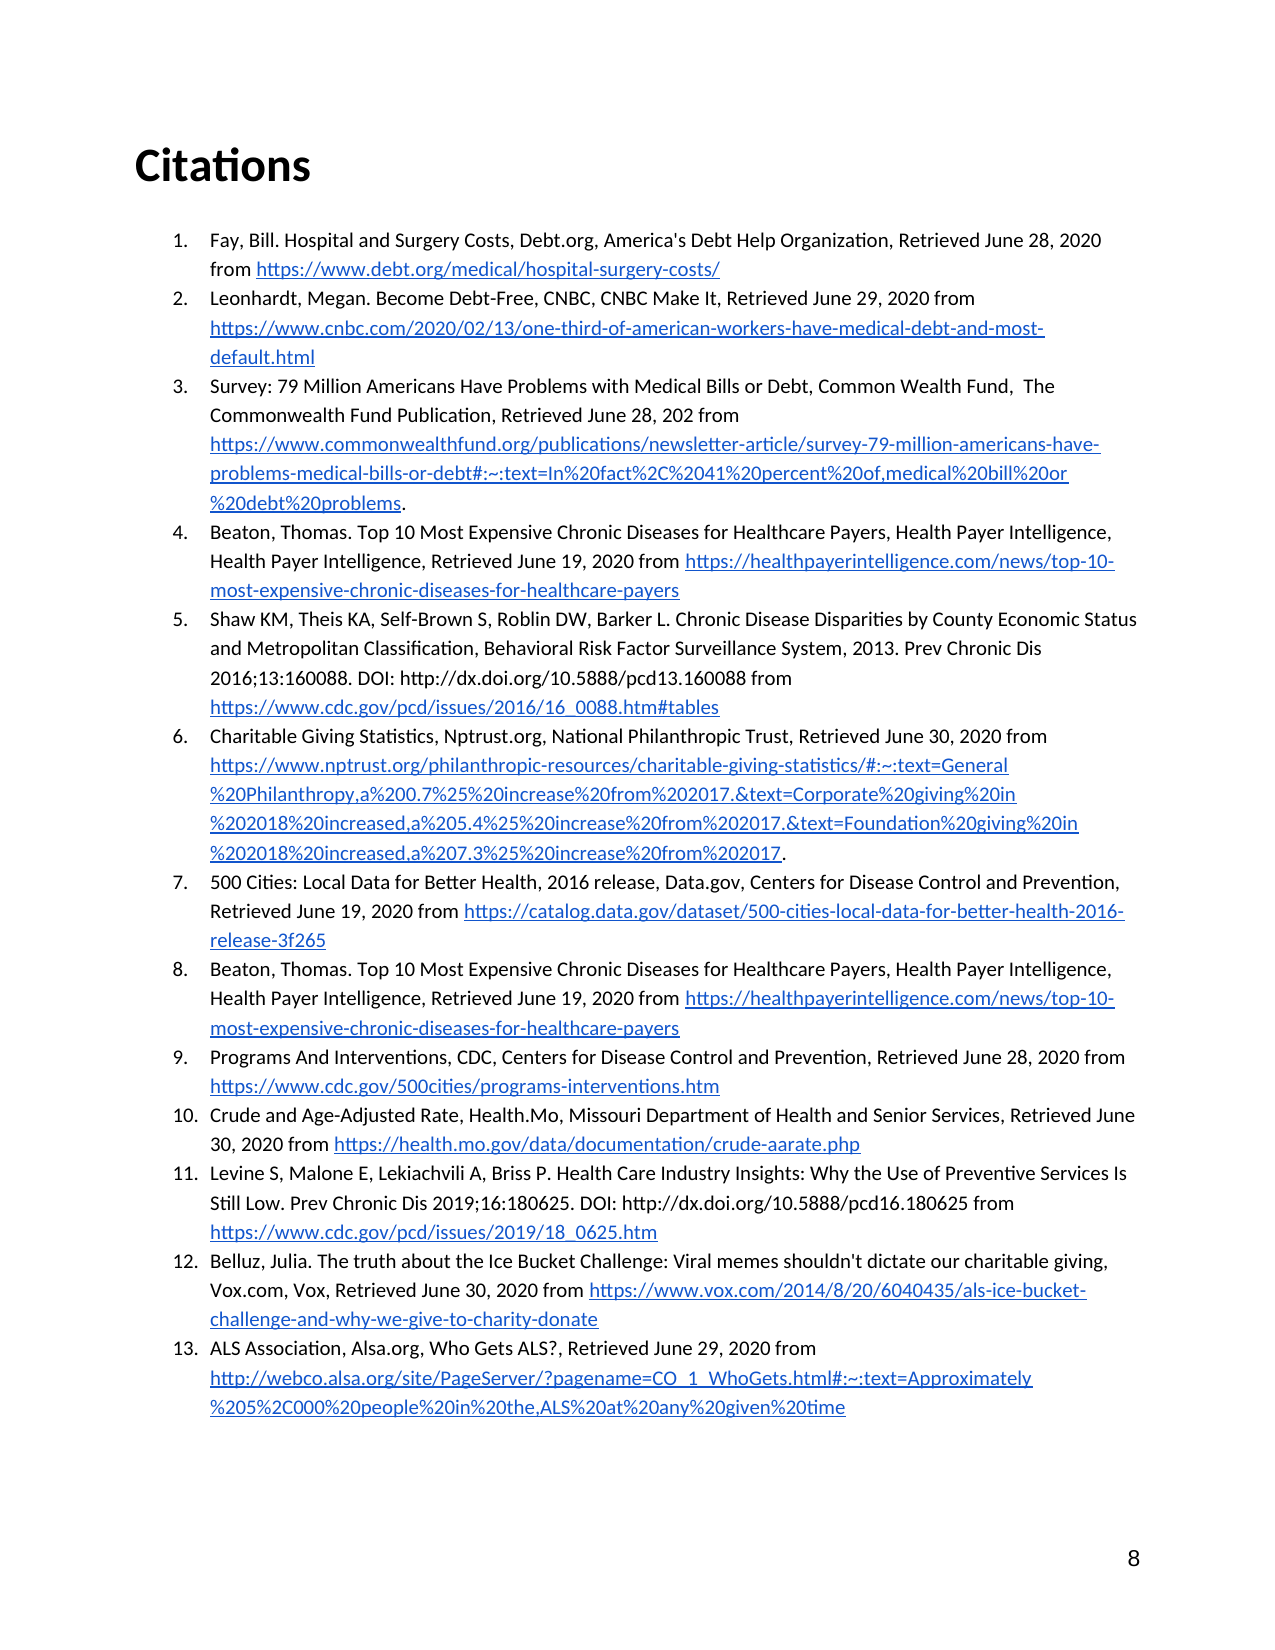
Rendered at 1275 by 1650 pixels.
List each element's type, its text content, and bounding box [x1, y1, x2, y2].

list Shaw KM, Theis KA, Self-Brown S, Roblin DW, Barker L. Chronic Disease Disparities by County Economic Status and Metropolitan Classification, Behavioral Risk Factor Surveillance System, 2013. Prev Chronic Dis 2016;13:160088. DOI: http://dx.doi.org/10.5888/pcd13.160088 from https://www.cdc.gov/pcd/issues/2016/16_0088.htm#tables [172, 606, 1140, 719]
list Belluz, Julia. The truth about the Ice Bucket Challenge: Viral memes shouldn't dictate our charitable giving, Vox.com, Vox, Retrieved June 30, 2020 from https://www.vox.com/2014/8/20/6040435/als-ice-bucket-challenge-and-why-we-give-to-charity-donate [172, 1248, 1140, 1332]
list 500 Cities: Local Data for Better Health, 2016 release, Data.gov, Centers for Disease Control and Prevention, Retrieved June 19, 2020 from https://catalog.data.gov/dataset/500-cities-local-data-for-better-health-2016-release-3f265 [172, 869, 1140, 953]
list ALS Association, Alsa.org, Who Gets ALS?, Retrieved June 29, 2020 from http://webco.alsa.org/site/PageServer/?pagename=CO_1_WhoGets.html#:~:text=Approximately%205%2C000%20people%20in%20the,ALS%20at%20any%20given%20time [172, 1336, 1140, 1419]
list Programs And Interventions, CDC, Centers for Disease Control and Prevention, Retrieved June 28, 2020 from https://www.cdc.gov/500cities/programs-interventions.htm [172, 1044, 1140, 1098]
list Charitable Giving Statistics, Nptrust.org, National Philanthropic Trust, Retrieved June 30, 2020 from https://www.nptrust.org/philanthropic-resources/charitable-giving-statistics/#:~:text=General%20Philanthropy,a%200.7%25%20increase%20from%202017.&text=Corporate%20giving%20in%202018%20increased,a%205.4%25%20increase%20from%202017.&text=Foundation%20giving%20in%202018%20increased,a%207.3%25%20increase%20from%202017. [172, 723, 1140, 865]
list Crude and Age-Adjusted Rate, Health.Mo, Missouri Department of Health and Senior Services, Retrieved June 30, 2020 from https://health.mo.gov/data/documentation/crude-aarate.php [172, 1102, 1140, 1157]
list Survey: 79 Million Americans Have Problems with Medical Bills or Debt, Common Wealth Fund, The Commonwealth Fund Publication, Retrieved June 28, 202 from https://www.commonwealthfund.org/publications/newsletter-article/survey-79-million-americans-have-problems-medical-bills-or-debt#:~:text=In%20fact%2C%2041%20percent%20of,medical%20bill%20or%20debt%20problems. [172, 373, 1140, 515]
list Beaton, Thomas. Top 10 Most Expensive Chronic Diseases for Healthcare Payers, Health Payer Intelligence, Health Payer Intelligence, Retrieved June 19, 2020 from https://healthpayerintelligence.com/news/top-10-most-expensive-chronic-diseases-for-healthcare-payers [172, 519, 1140, 603]
list Beaton, Thomas. Top 10 Most Expensive Chronic Diseases for Healthcare Payers, Health Payer Intelligence, Health Payer Intelligence, Retrieved June 19, 2020 from https://healthpayerintelligence.com/news/top-10-most-expensive-chronic-diseases-for-healthcare-payers [172, 956, 1140, 1040]
list Fay, Bill. Hospital and Surgery Costs, Debt.org, America's Debt Help Organization, Retrieved June 28, 2020 from https://www.debt.org/medical/hospital-surgery-costs/ [172, 227, 1140, 282]
list Leonhardt, Megan. Become Debt-Free, CNBC, CNBC Make It, Retrieved June 29, 2020 from https://www.cnbc.com/2020/02/13/one-third-of-american-workers-have-medical-debt-and-most-default.html [172, 286, 1140, 369]
subtitle Citations [135, 135, 1140, 193]
list Levine S, Malone E, Lekiachvili A, Briss P. Health Care Industry Insights: Why the Use of Preventive Services Is Still Low. Prev Chronic Dis 2019;16:180625. DOI: http://dx.doi.org/10.5888/pcd16.180625 from https://www.cdc.gov/pcd/issues/2019/18_0625.htm [172, 1161, 1140, 1244]
